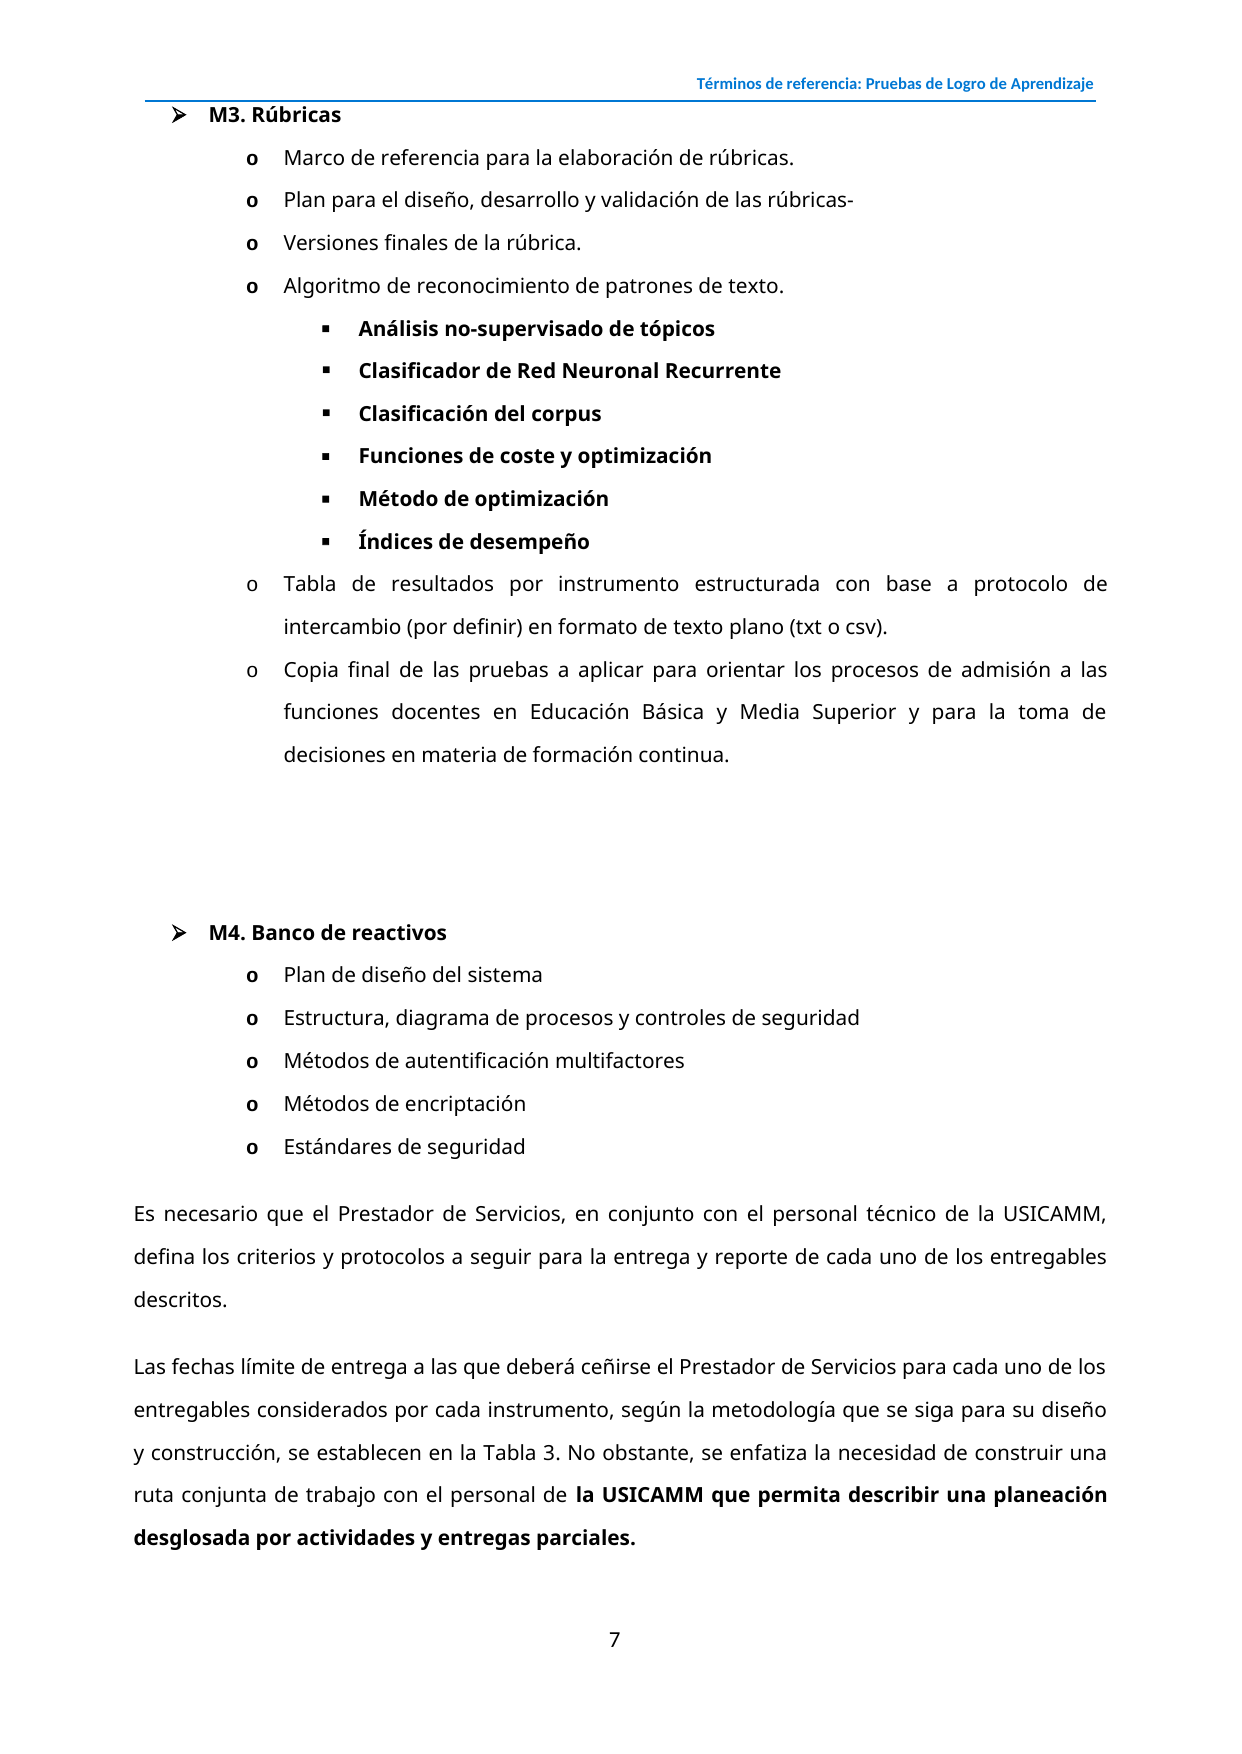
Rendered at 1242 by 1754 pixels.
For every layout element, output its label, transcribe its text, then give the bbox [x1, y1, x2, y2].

list Método de optimización [321, 484, 1108, 513]
list Tabla de resultados por instrumento estructurada con base a protocolo de intercambio (por definir) en formato de texto plano (txt o csv). [246, 569, 1108, 641]
list Clasificación del corpus [321, 399, 1108, 427]
text Las fechas límite de entrega a las que deberá ceñirse el Prestador de Servicios para cada uno de los entregables considerados por cada instrumento, según la metodología que se siga para su diseño y construcción, se establecen en la Tabla 3. No obstante, se enfatiza la necesidad de construir una ruta conjunta de trabajo con el personal de la USICAMM que permita describir una planeación desglosada por actividades y entregas parciales. [133, 1352, 1108, 1551]
text Es necesario que el Prestador de Servicios, en conjunto con el personal técnico de la USICAMM, defina los criterios y protocolos a seguir para la entrega y reporte de cada uno de los entregables descritos. [133, 1199, 1108, 1313]
list Clasificador de Red Neuronal Recurrente [321, 356, 1108, 385]
list Análisis no-supervisado de tópicos [321, 314, 1108, 342]
list Copia final de las pruebas a aplicar para orientar los procesos de admisión a las funciones docentes en Educación Básica y Media Superior y para la toma de decisiones en materia de formación continua. [246, 655, 1108, 768]
list M4. Banco de reactivos [171, 918, 1108, 946]
list Métodos de encriptación [246, 1089, 1108, 1117]
list Índices de desempeño [321, 527, 1108, 555]
list Algoritmo de reconocimiento de patrones de texto. [246, 271, 1108, 299]
list Marco de referencia para la elaboración de rúbricas. [246, 143, 1108, 171]
list Plan de diseño del sistema [246, 961, 1108, 989]
list Versiones finales de la rúbrica. [246, 228, 1108, 257]
list Estándares de seguridad [246, 1132, 1108, 1160]
list Plan para el diseño, desarrollo y validación de las rúbricas- [246, 185, 1108, 214]
list Funciones de coste y optimización [321, 442, 1108, 470]
list Estructura, diagrama de procesos y controles de seguridad [246, 1003, 1108, 1032]
list Métodos de autentificación multifactores [246, 1046, 1108, 1075]
list M3. Rúbricas [171, 100, 1108, 128]
